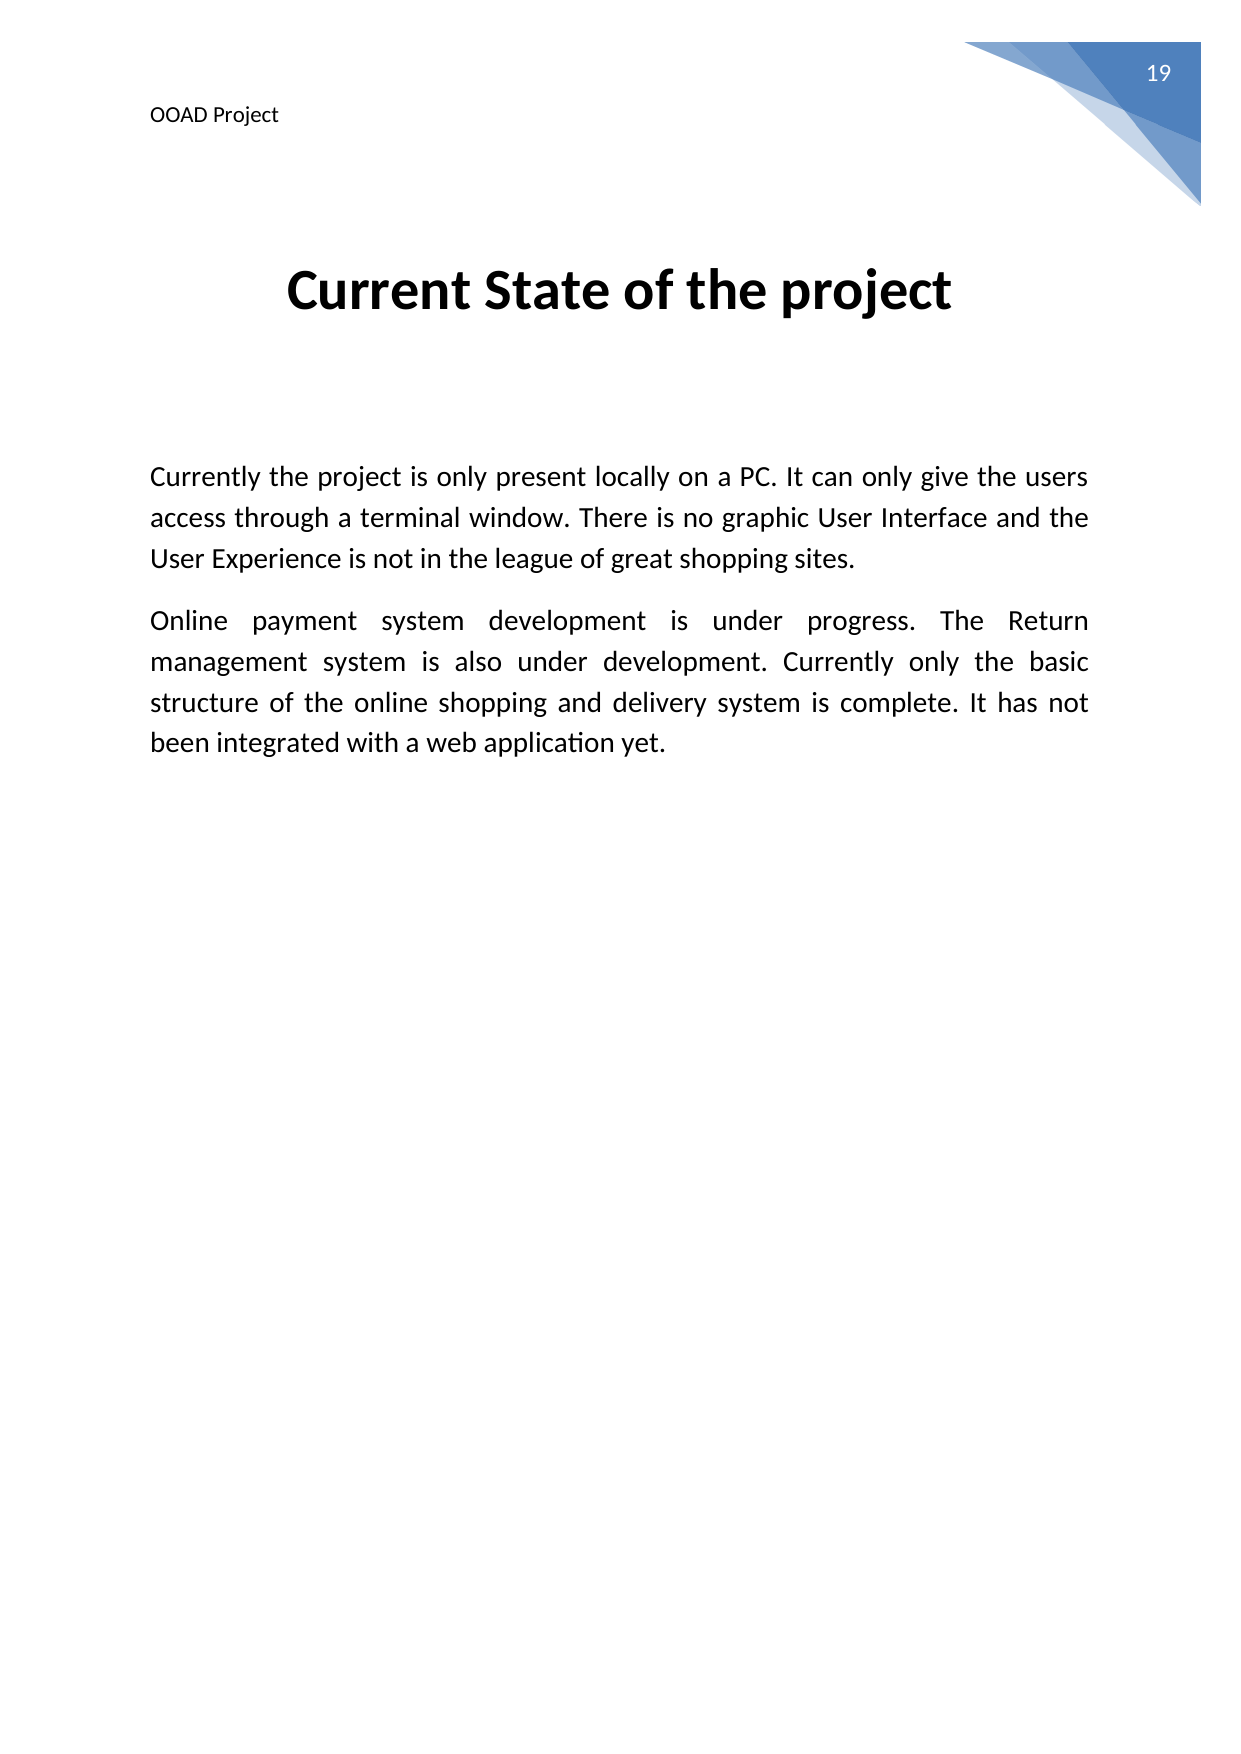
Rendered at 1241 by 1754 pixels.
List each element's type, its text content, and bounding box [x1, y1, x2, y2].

text Online payment system development is under progress. The Return management system is also under development. Currently only the basic structure of the online shopping and delivery system is complete. It has not been integrated with a web application yet. [150, 602, 1090, 760]
text Currently the project is only present locally on a PC. It can only give the users access through a terminal window. There is no graphic User Interface and the User Experience is not in the league of great shopping sites. [150, 458, 1090, 576]
text Current State of the project [150, 253, 1090, 324]
picture [963, 42, 1201, 206]
